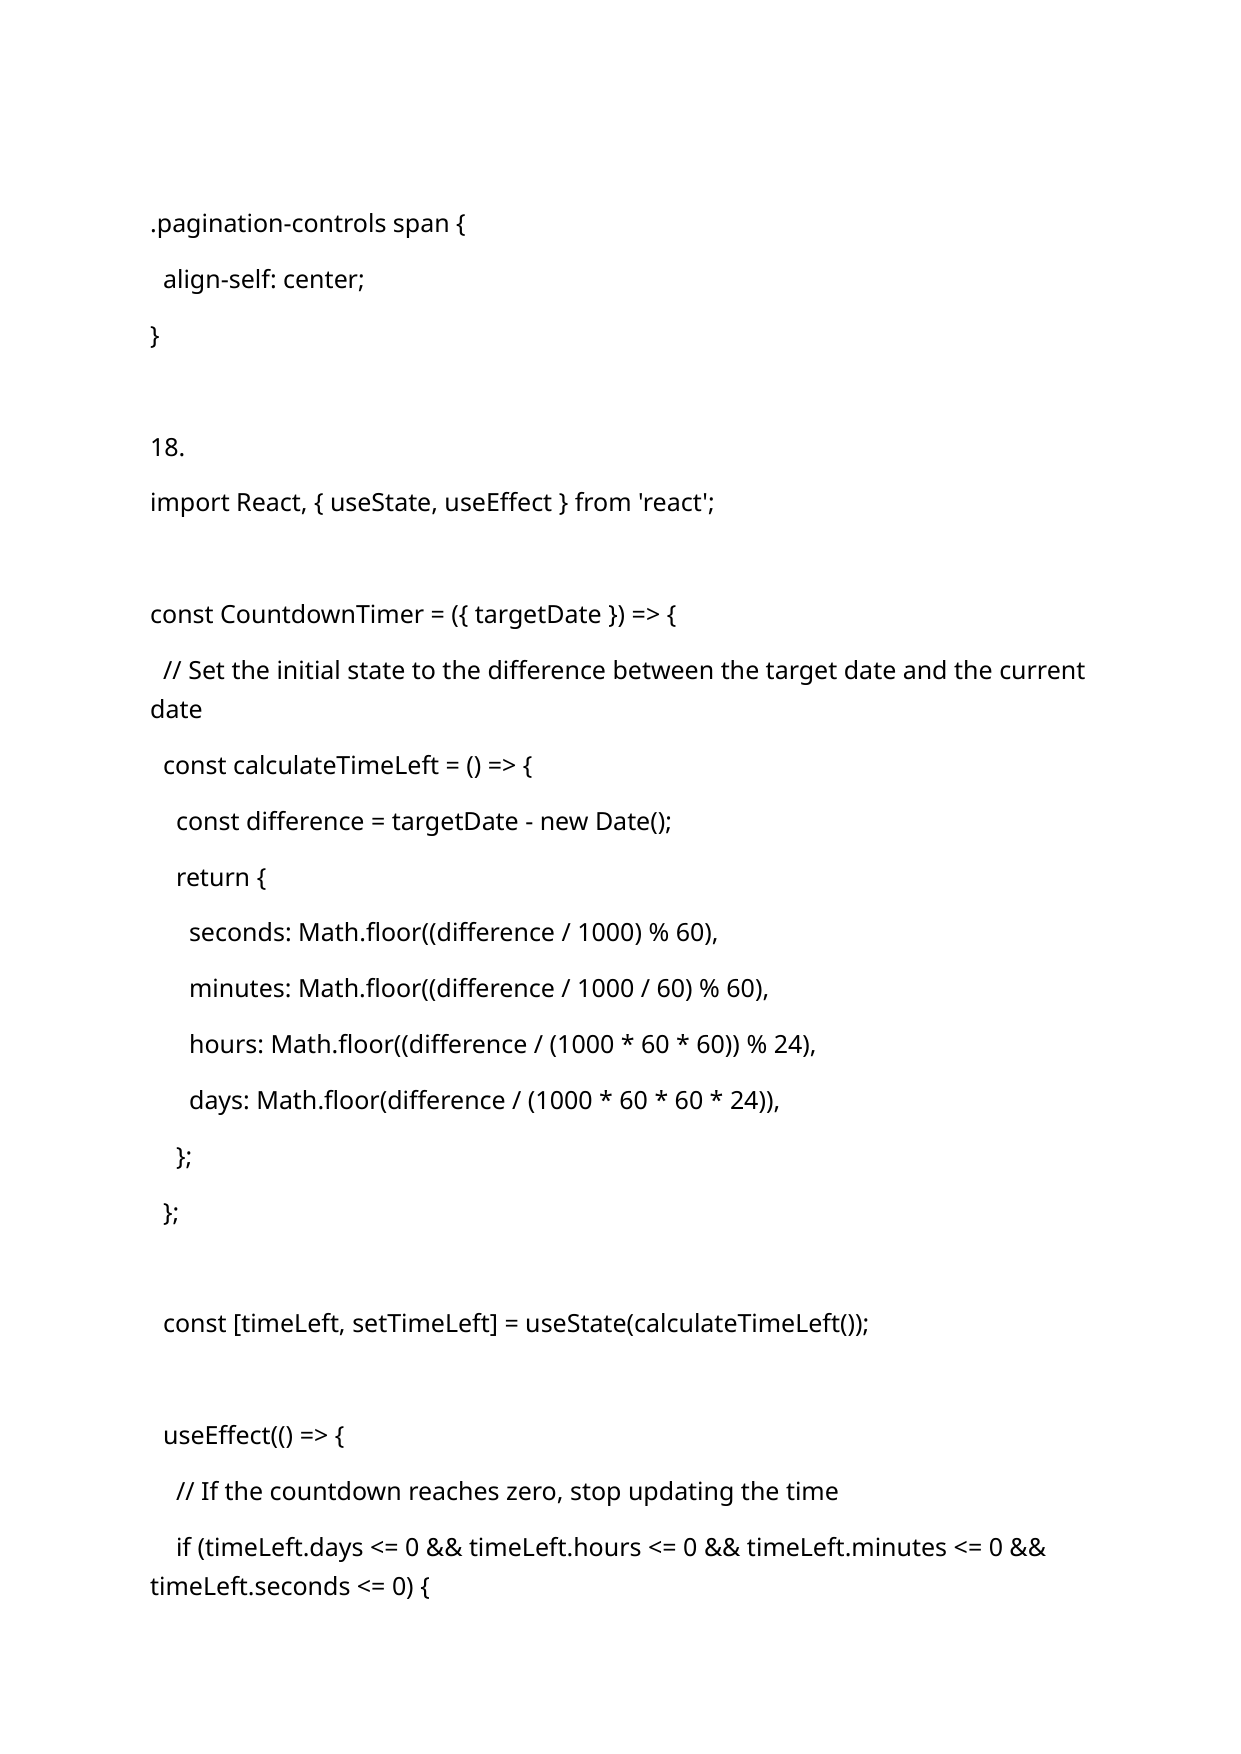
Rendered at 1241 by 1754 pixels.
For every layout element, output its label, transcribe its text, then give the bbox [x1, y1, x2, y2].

text seconds: Math.floor((difference / 1000) % 60), [150, 915, 1090, 949]
text return { [150, 859, 1090, 893]
text .pagination-controls span { [150, 206, 1090, 240]
text const difference = targetDate - new Date(); [150, 803, 1090, 837]
text const [timeLeft, setTimeLeft] = useState(calculateTimeLeft()); [150, 1306, 1090, 1340]
text const CountdownTimer = ({ targetDate }) => { [150, 597, 1090, 631]
text // Set the initial state to the difference between the target date and the current date [150, 652, 1090, 726]
text minutes: Math.floor((difference / 1000 / 60) % 60), [150, 971, 1090, 1005]
text }; [150, 1138, 1090, 1172]
text const calculateTimeLeft = () => { [150, 747, 1090, 782]
text 18. [150, 429, 1090, 463]
text }; [150, 1194, 1090, 1228]
text hours: Math.floor((difference / (1000 * 60 * 60)) % 24), [150, 1027, 1090, 1061]
text // If the countdown reaches zero, stop updating the time [150, 1473, 1090, 1507]
text useEffect(() => { [150, 1417, 1090, 1452]
text days: Math.floor(difference / (1000 * 60 * 60 * 24)), [150, 1082, 1090, 1117]
text align-self: center; [150, 262, 1090, 296]
text if (timeLeft.days <= 0 && timeLeft.hours <= 0 && timeLeft.minutes <= 0 && timeLeft.seconds <= 0) { [150, 1529, 1090, 1602]
text } [150, 317, 1090, 352]
text import React, { useState, useEffect } from 'react'; [150, 485, 1090, 519]
